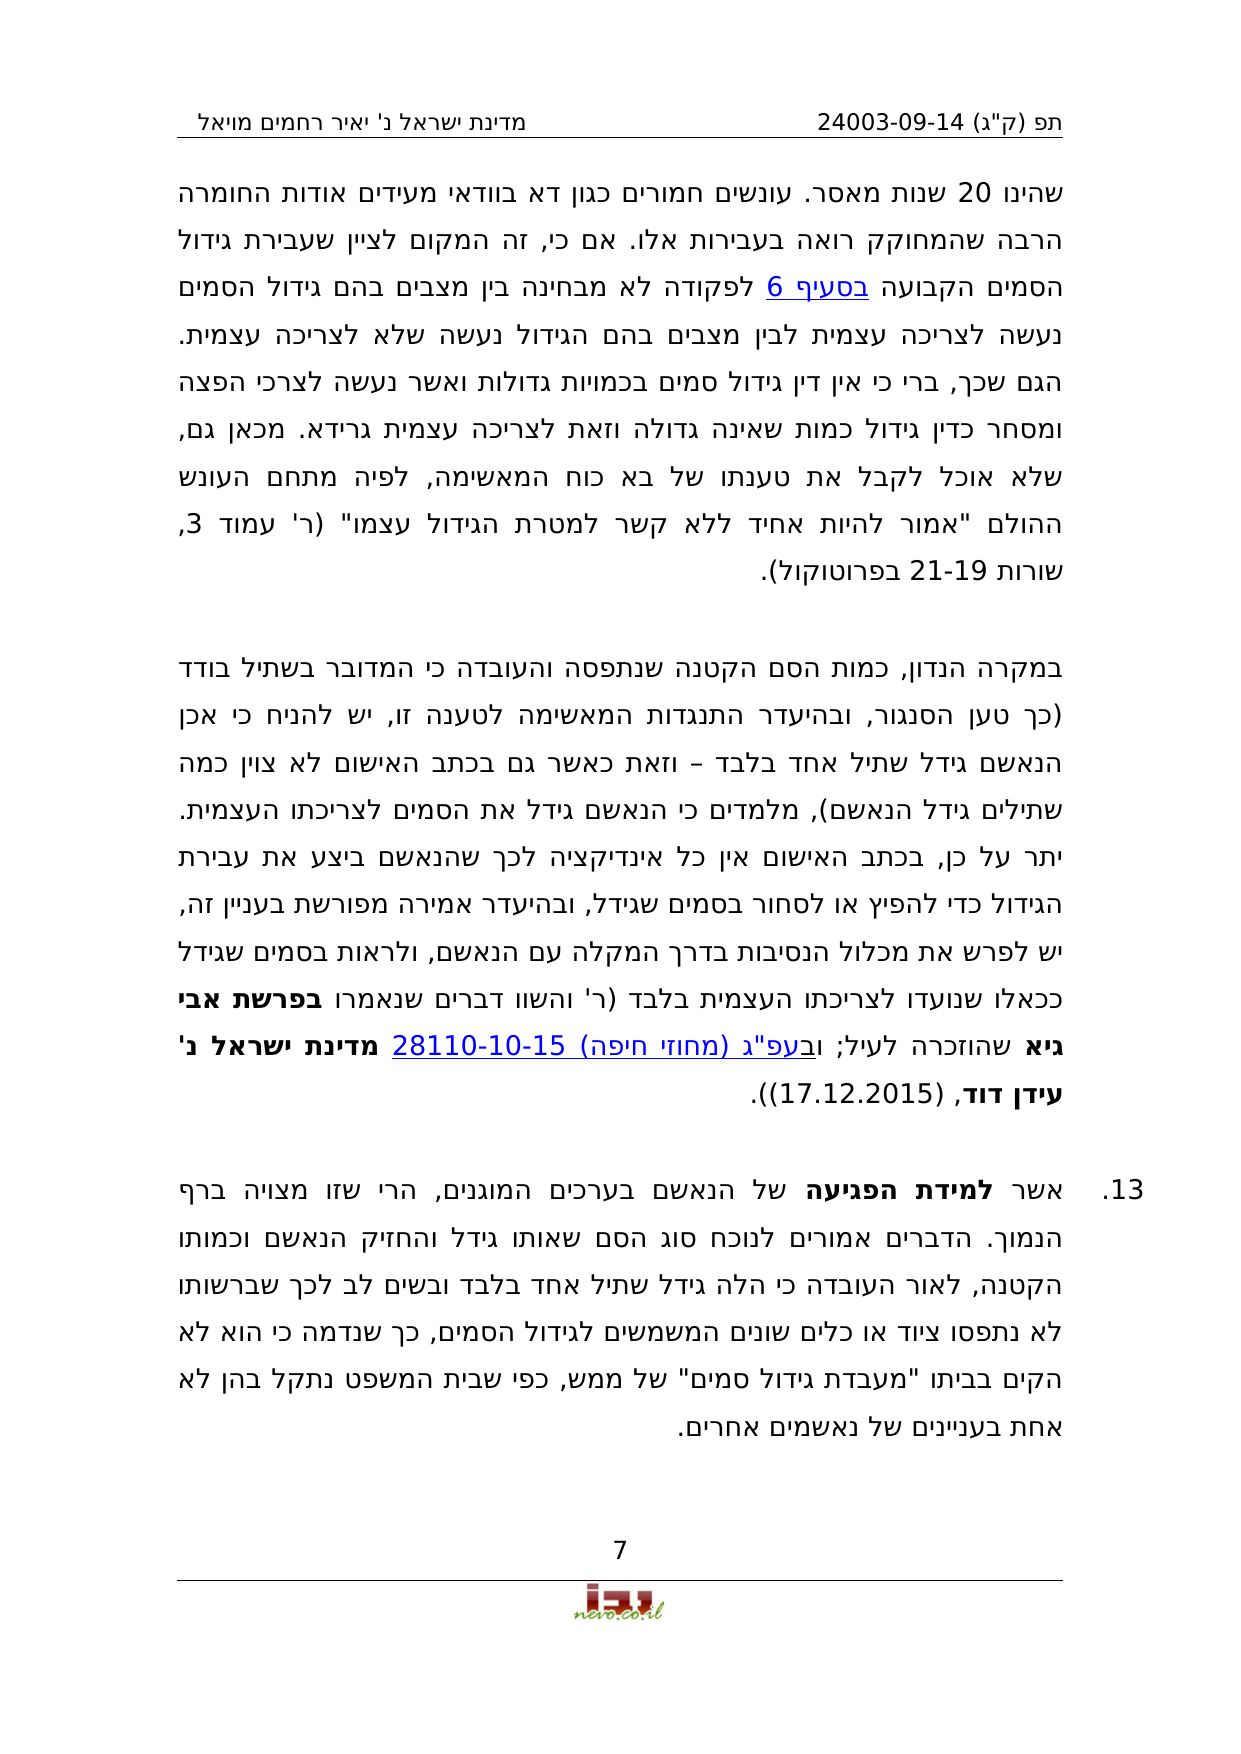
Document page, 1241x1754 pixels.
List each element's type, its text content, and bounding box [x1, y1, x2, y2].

list במקרה הנדון, כמות הסם הקטנה שנתפסה והעובדה כי המדובר בשתיל בודד (כך טען הסנגור, ובהיעדר התנגדות המאשימה לטענה זו, יש להניח כי אכן הנאשם גידל שתיל אחד בלבד – וזאת כאשר גם בכתב האישום לא צוין כמה שתילים גידל הנאשם), מלמדים כי הנאשם גידל את הסמים לצריכתו העצמית. יתר על כן, בכתב האישום אין כל אינדיקציה לכך שהנאשם ביצע את עבירת הגידול כדי להפיץ או לסחור בסמים שגידל, ובהיעדר אמירה מפורשת בעניין זה, יש לפרש את מכלול הנסיבות בדרך המקלה עם הנאשם, ולראות בסמים שגידל ככאלו שנועדו לצריכתו העצמית בלבד (ר' והשוו דברים שנאמרו בפרשת אבי גיא שהוזכרה לעיל; ובעפ"ג (מחוזי חיפה) 28110-10-15 מדינת ישראל נ' עידן דוד, (17.12.2015)). [177, 652, 1064, 1109]
list אשר למידת הפגיעה של הנאשם בערכים המוגנים, הרי שזו מצויה ברף הנמוך. הדברים אמורים לנוכח סוג הסם שאותו גידל והחזיק הנאשם וכמותו הקטנה, לאור העובדה כי הלה גידל שתיל אחד בלבד ובשים לב לכך שברשותו לא נתפסו ציוד או כלים שונים המשמשים לגידול הסמים, כך שנדמה כי הוא לא הקים בביתו "מעבדת גידול סמים" של ממש, כפי שבית המשפט נתקל בהן לא אחת בעניינים של נאשמים אחרים. [177, 1175, 1101, 1443]
picture [574, 1583, 666, 1621]
